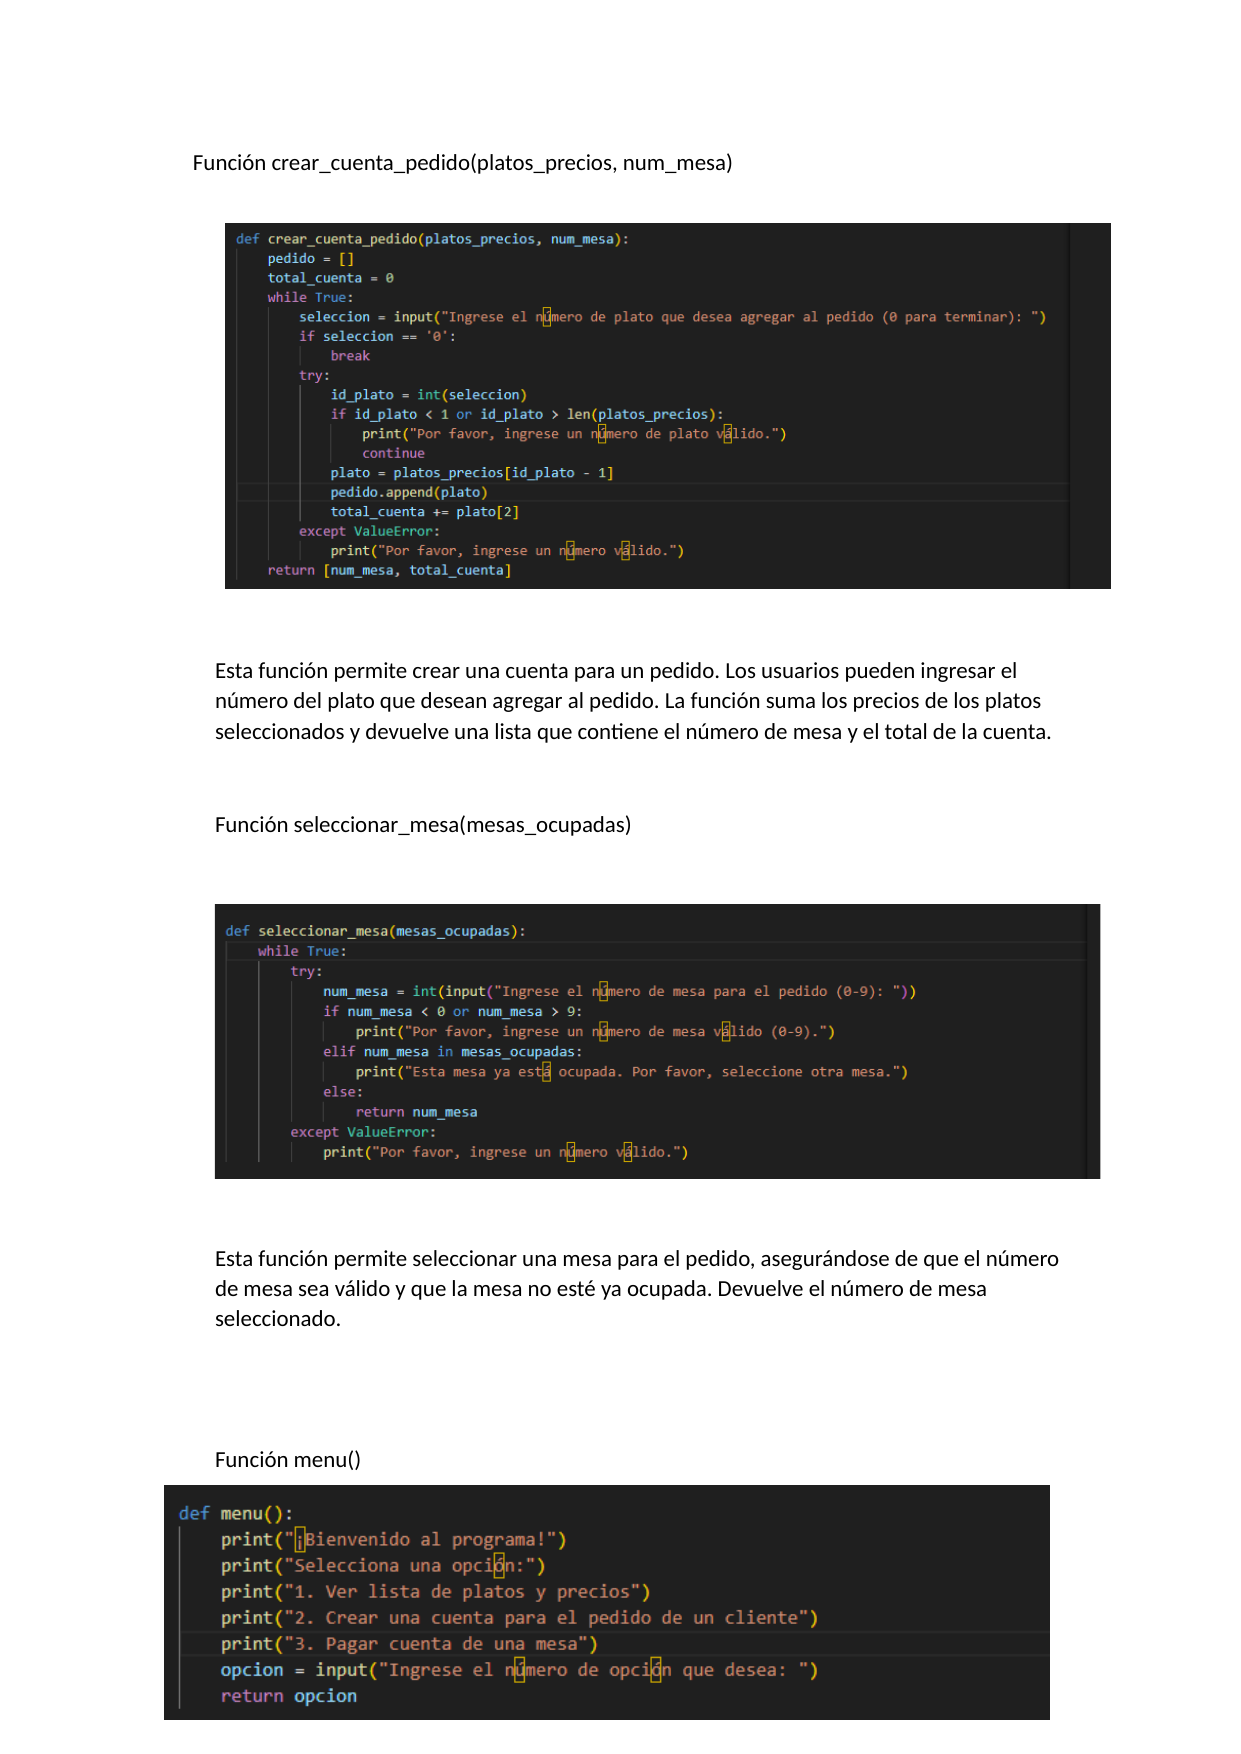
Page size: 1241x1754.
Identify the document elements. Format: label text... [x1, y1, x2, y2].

picture [164, 1485, 1050, 1720]
text Función menu() [215, 1445, 1063, 1473]
text Esta función permite seleccionar una mesa para el pedido, asegurándose de que el número de mesa sea válido y que la mesa no esté ya ocupada. Devuelve el número de mesa seleccionado. [215, 1244, 1063, 1333]
text Función seleccionar_mesa(mesas_ocupadas) [215, 811, 1063, 838]
text Esta función permite crear una cuenta para un pedido. Los usuarios pueden ingresar el número del plato que desean agregar al pedido. La función suma los precios de los platos seleccionados y devuelve una lista que contiene el número de mesa y el total de la cuenta. [215, 656, 1063, 745]
text Función crear_cuenta_pedido(platos_precios, num_mesa) [177, 148, 1063, 176]
picture [214, 904, 1101, 1179]
picture [225, 223, 1111, 589]
